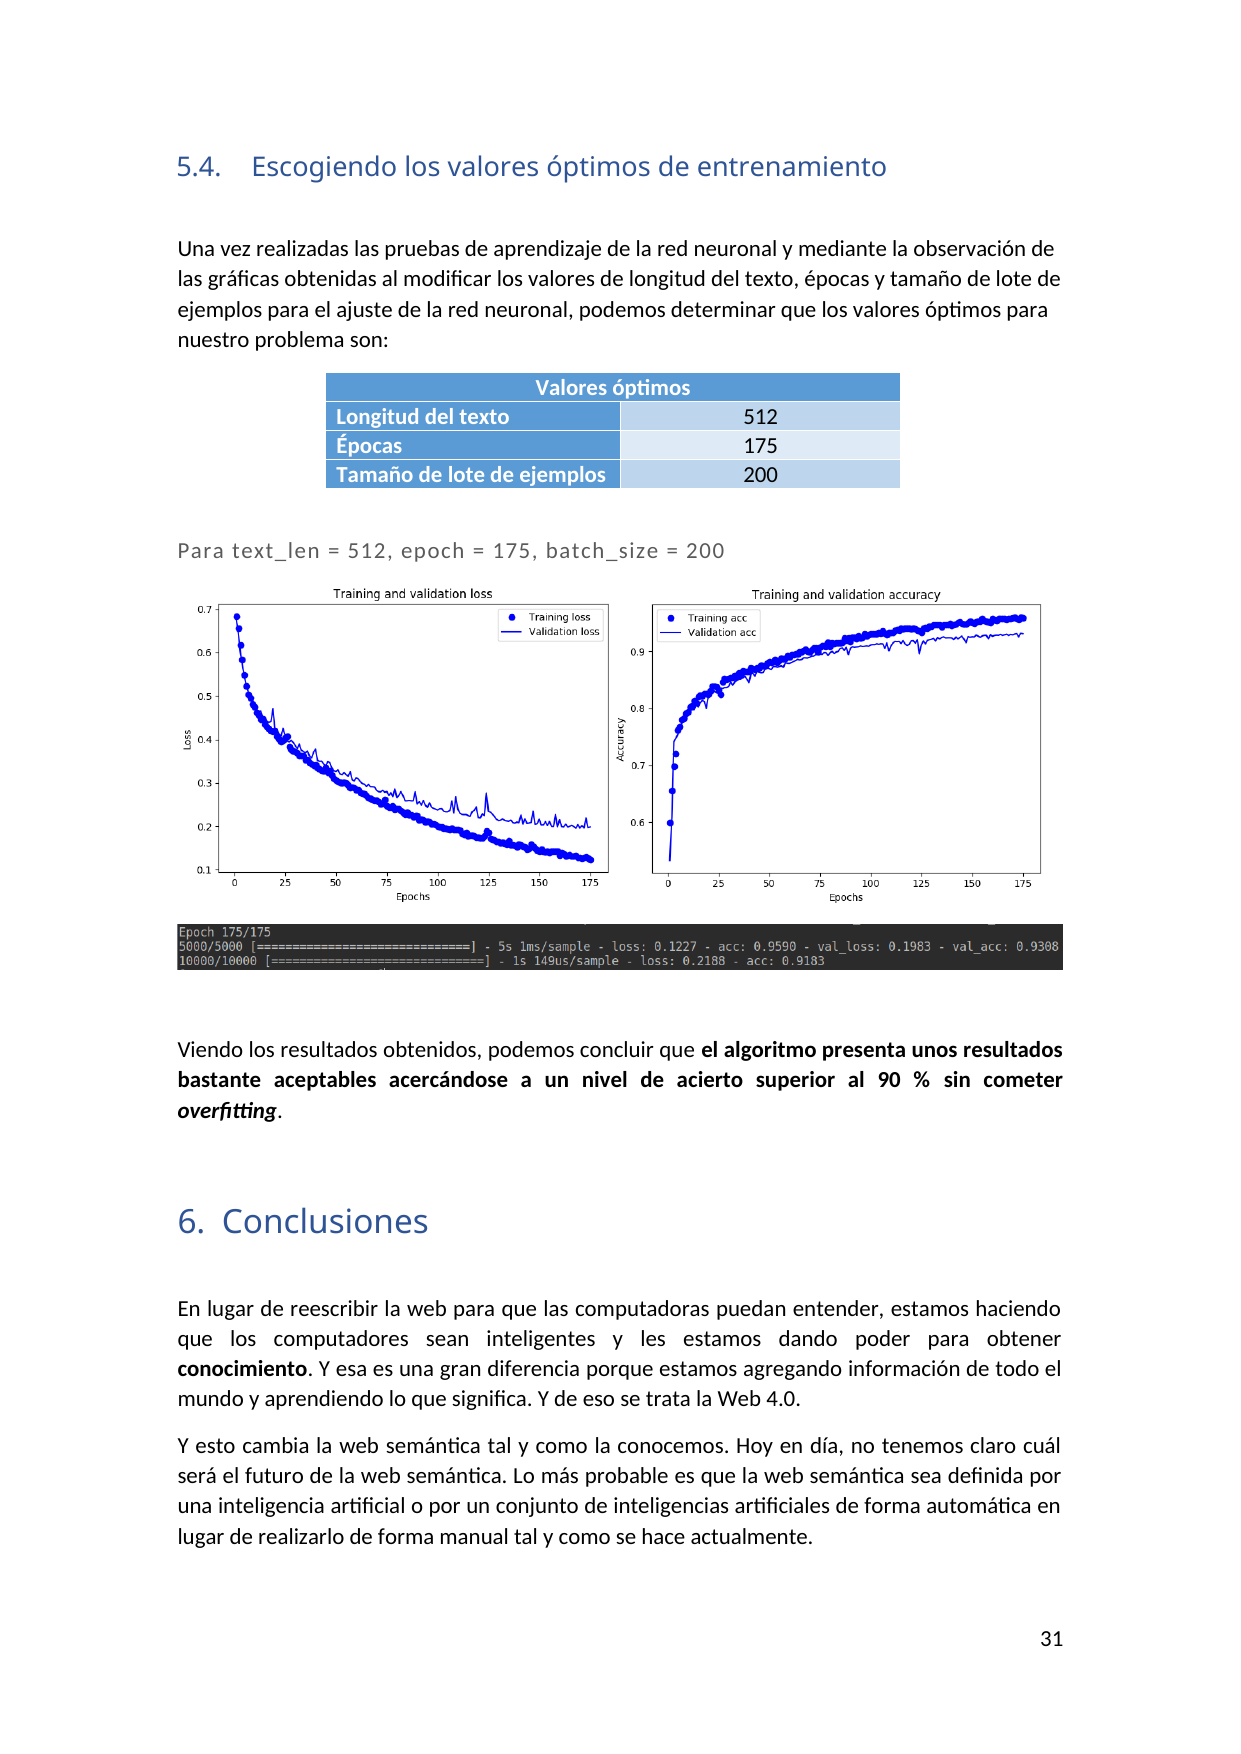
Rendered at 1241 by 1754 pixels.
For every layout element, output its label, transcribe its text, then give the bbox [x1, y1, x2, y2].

picture [177, 582, 1045, 906]
text Y esto cambia la web semántica tal y como la conocemos. Hoy en día, no tenemos claro cuál será el futuro de la web semántica. Lo más probable es que la web semántica sea definida por una inteligencia artificial o por un conjunto de inteligencias artificiales de forma automática en lugar de realizarlo de forma manual tal y como se hace actualmente. [177, 1431, 1063, 1550]
text Viendo los resultados obtenidos, podemos concluir que el algoritmo presenta unos resultados bastante aceptables acercándose a un nivel de acierto superior al 90 % sin cometer overfitting. [177, 1035, 1063, 1124]
table_cell Longitud del texto [326, 402, 620, 430]
table_cell 512 [621, 402, 900, 430]
text En lugar de reescribir la web para que las computadoras puedan entender, estamos haciendo que los computadores sean inteligentes y les estamos dando poder para obtener conocimiento. Y esa es una gran diferencia porque estamos agregando información de todo el mundo y aprendiendo lo que significa. Y de eso se trata la Web 4.0. [177, 1294, 1063, 1412]
table_cell Épocas [326, 431, 620, 459]
table_cell 200 [621, 460, 900, 488]
subtitle Para text_len = 512, epoch = 175, batch_size = 200 [177, 536, 1063, 564]
table_header Valores óptimos [326, 373, 900, 401]
subtitle Escogiendo los valores óptimos de entrenamiento [176, 148, 1063, 184]
table_cell 175 [621, 431, 900, 459]
text Una vez realizadas las pruebas de aprendizaje de la red neuronal y mediante la observación de las gráficas obtenidas al modificar los valores de longitud del texto, épocas y tamaño de lote de ejemplos para el ajuste de la red neuronal, podemos determinar que los valores óptimos para nuestro problema son: [177, 234, 1063, 353]
table_cell Tamaño de lote de ejemplos [326, 460, 620, 488]
picture [177, 924, 1063, 970]
subtitle Conclusiones [177, 1198, 1063, 1243]
